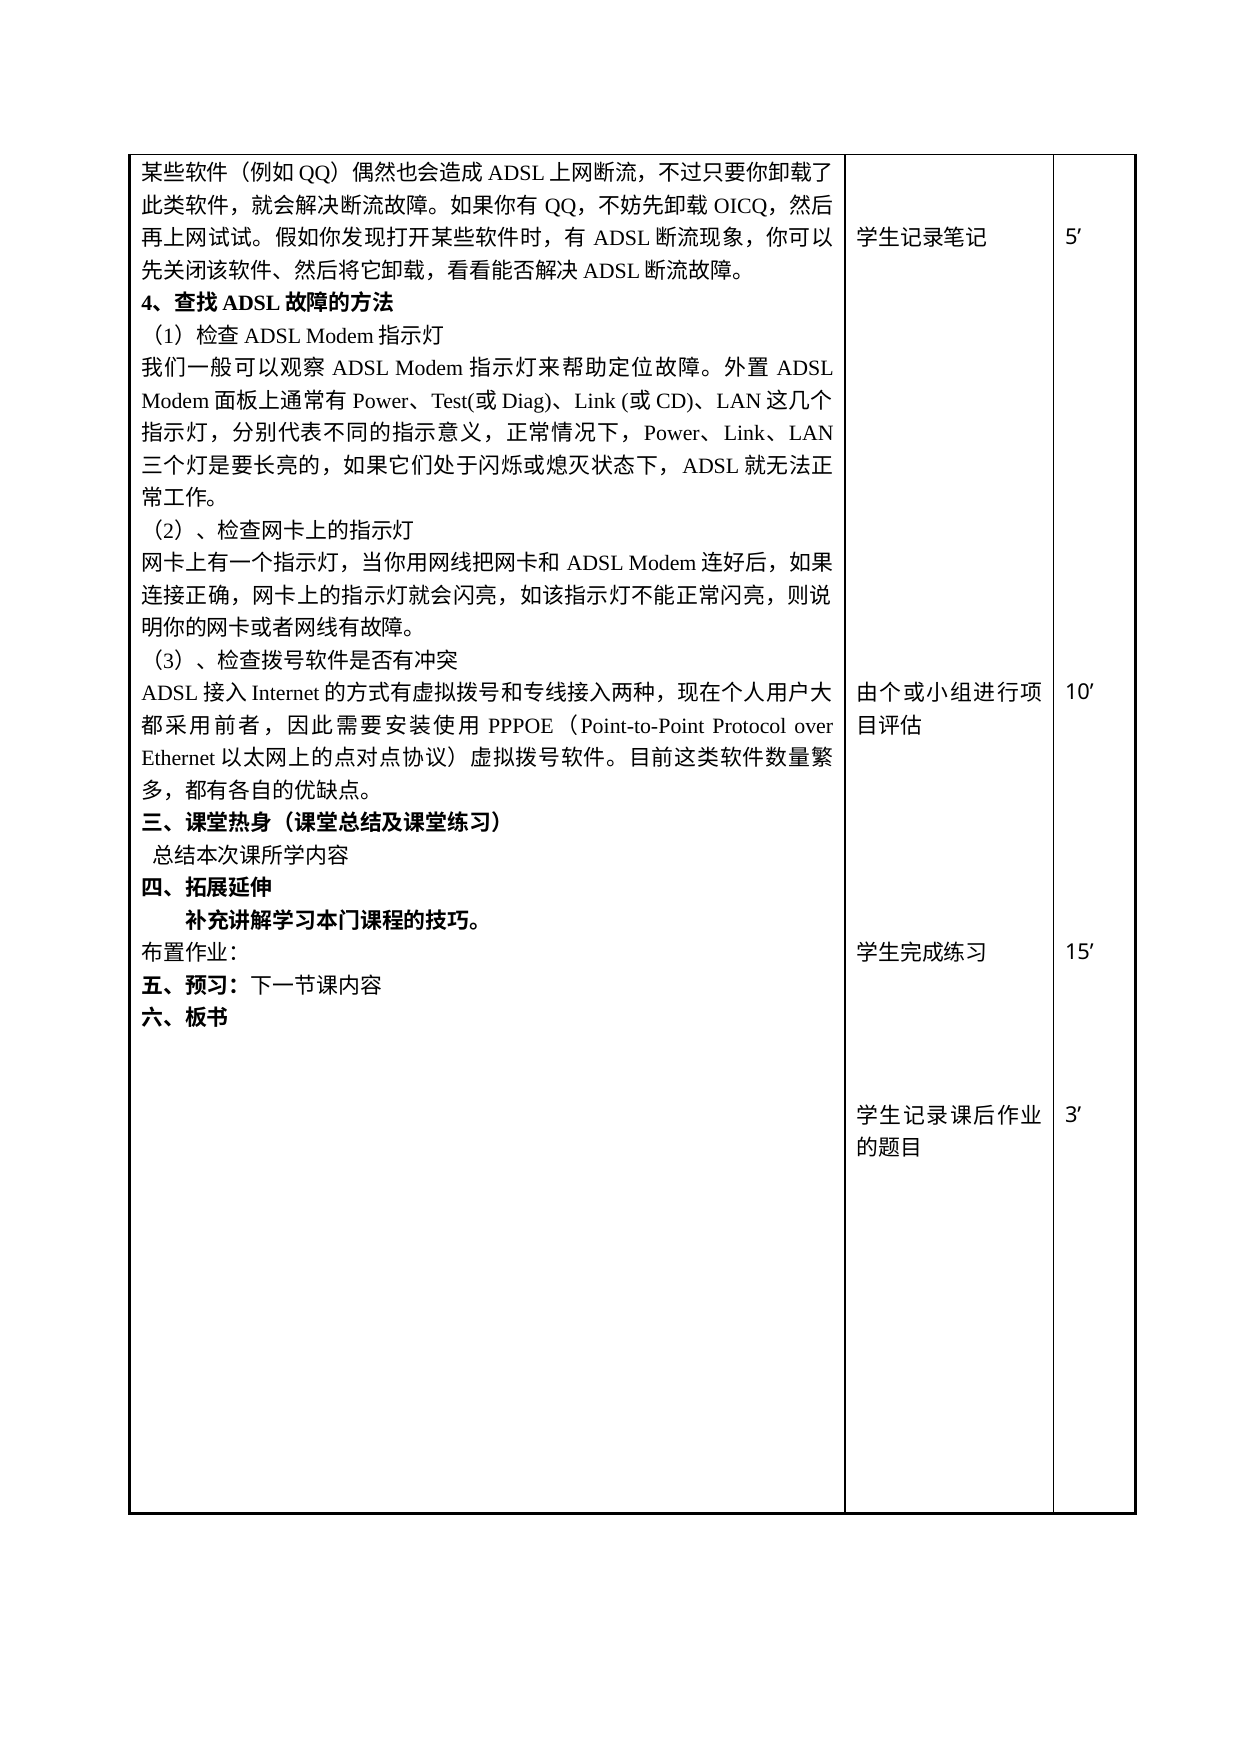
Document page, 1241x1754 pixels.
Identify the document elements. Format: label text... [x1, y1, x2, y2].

table_cell 5’ 10’ 15’ 3’ [1054, 155, 1134, 1512]
table_cell 某些软件（例如QQ）偶然也会造成ADSL上网断流，不过只要你卸载了此类软件，就会解决断流故障。如果你有QQ，不妨先卸载OICQ，然后再上网试试。假如你发现打开某些软件时，有ADSL断流现象，你可以先关闭该软件、然后将它卸载，看看能否解决ADSL断流故障。 4、查找ADSL故障的方法 （1）检查ADSL Modem指示灯 我们一般可以观察ADSL Modem指示灯来帮助定位故障。外置ADSL Modem面板上通常有Power、Test(或Diag)、Link (或CD)、LAN这几个指示灯，分别代表不同的指示意义，正常情况下，Power、Link、LAN三个灯是要长亮的，如果它们处于闪烁或熄灭状态下，ADSL就无法正常工作。 （2）、检查网卡上的指示灯 网卡上有一个指示灯，当你用网线把网卡和ADSL Modem连好后，如果连接正确，网卡上的指示灯就会闪亮，如该指示灯不能正常闪亮，则说明你的网卡或者网线有故障。 （3）、检查拨号软件是否有冲突 ADSL接入Internet的方式有虚拟拨号和专线接入两种，现在个人用户大都采用前者，因此需要安装使用PPPOE（Point-to-Point Protocol over Ethernet以太网上的点对点协议）虚拟拨号软件。目前这类软件数量繁多，都有各自的优缺点。 三、课堂热身（课堂总结及课堂练习） 总结本次课所学内容 四、拓展延伸 补充讲解学习本门课程的技巧。 布置作业： 五、预习：下一节课内容 六、板书 [131, 155, 844, 1512]
table_cell 学生记录笔记 由个或小组进行项目评估 学生完成练习 学生记录课后作业的题目 [846, 155, 1053, 1512]
